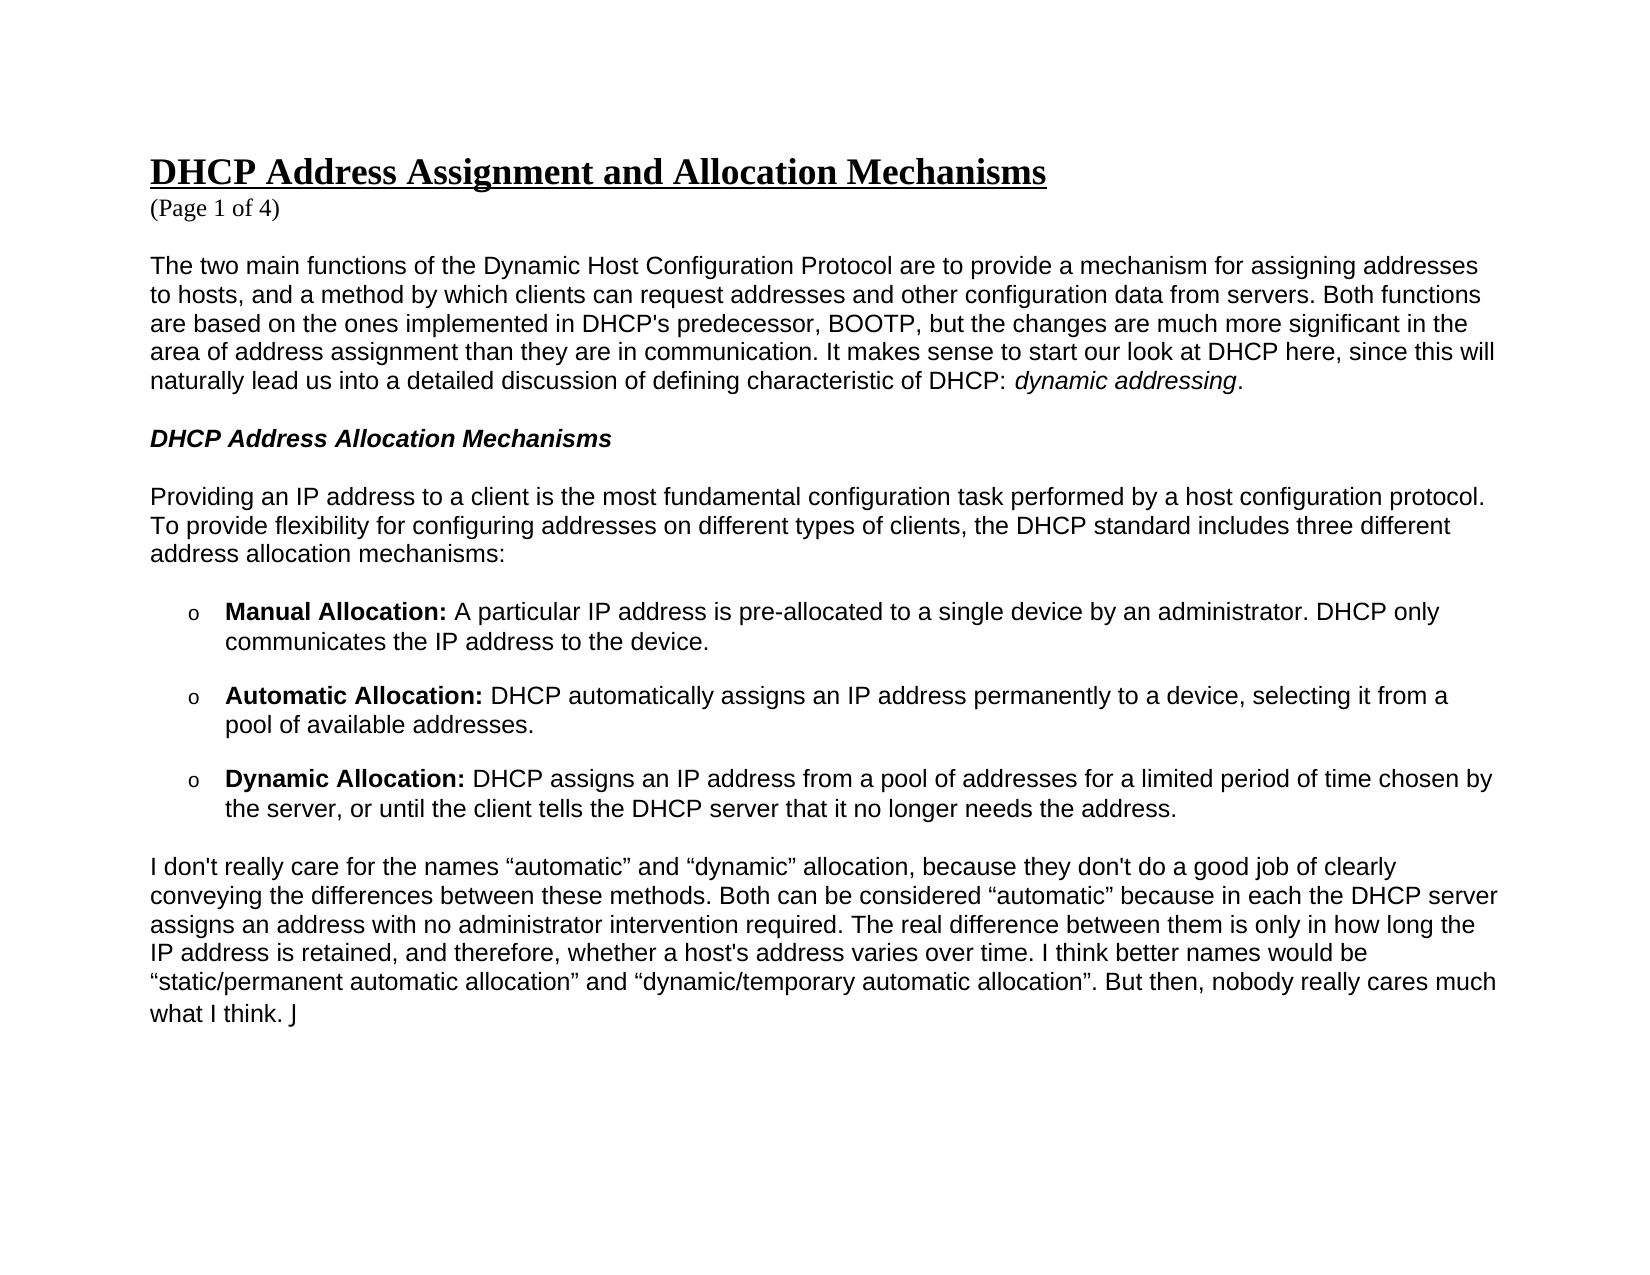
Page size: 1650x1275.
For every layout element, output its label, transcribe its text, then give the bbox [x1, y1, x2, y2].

list Manual Allocation: A particular IP address is pre-allocated to a single device by an administrator. DHCP only communicates the IP address to the device. [187, 597, 1500, 656]
text I don't really care for the names “automatic” and “dynamic” allocation, because they don't do a good job of clearly conveying the differences between these methods. Both can be considered “automatic” because in each the DHCP server assigns an address with no administrator intervention required. The real difference between them is only in how long the IP address is retained, and therefore, whether a host's address varies over time. I think better names would be “static/permanent automatic allocation” and “dynamic/temporary automatic allocation”. But then, nobody really cares much what I think. J [150, 852, 1500, 1030]
list Automatic Allocation: DHCP automatically assigns an IP address permanently to a device, selecting it from a pool of available addresses. [187, 681, 1500, 739]
text DHCP Address Assignment and Allocation Mechanisms (Page 1 of 4) [150, 150, 1500, 222]
list Dynamic Allocation: DHCP assigns an IP address from a pool of addresses for a limited period of time chosen by the server, or until the client tells the DHCP server that it no longer needs the address. [187, 764, 1500, 823]
text The two main functions of the Dynamic Host Configuration Protocol are to provide a mechanism for assigning addresses to hosts, and a method by which clients can request addresses and other configuration data from servers. Both functions are based on the ones implemented in DHCP's predecessor, BOOTP, but the changes are much more significant in the area of address assignment than they are in communication. It makes sense to start our look at DHCP here, since this will naturally lead us into a detailed discussion of defining characteristic of DHCP: dynamic addressing. [150, 251, 1500, 395]
text DHCP Address Allocation Mechanisms [150, 424, 1500, 453]
text Providing an IP address to a client is the most fundamental configuration task performed by a host configuration protocol. To provide flexibility for configuring addresses on different types of clients, the DHCP standard includes three different address allocation mechanisms: [150, 482, 1500, 568]
